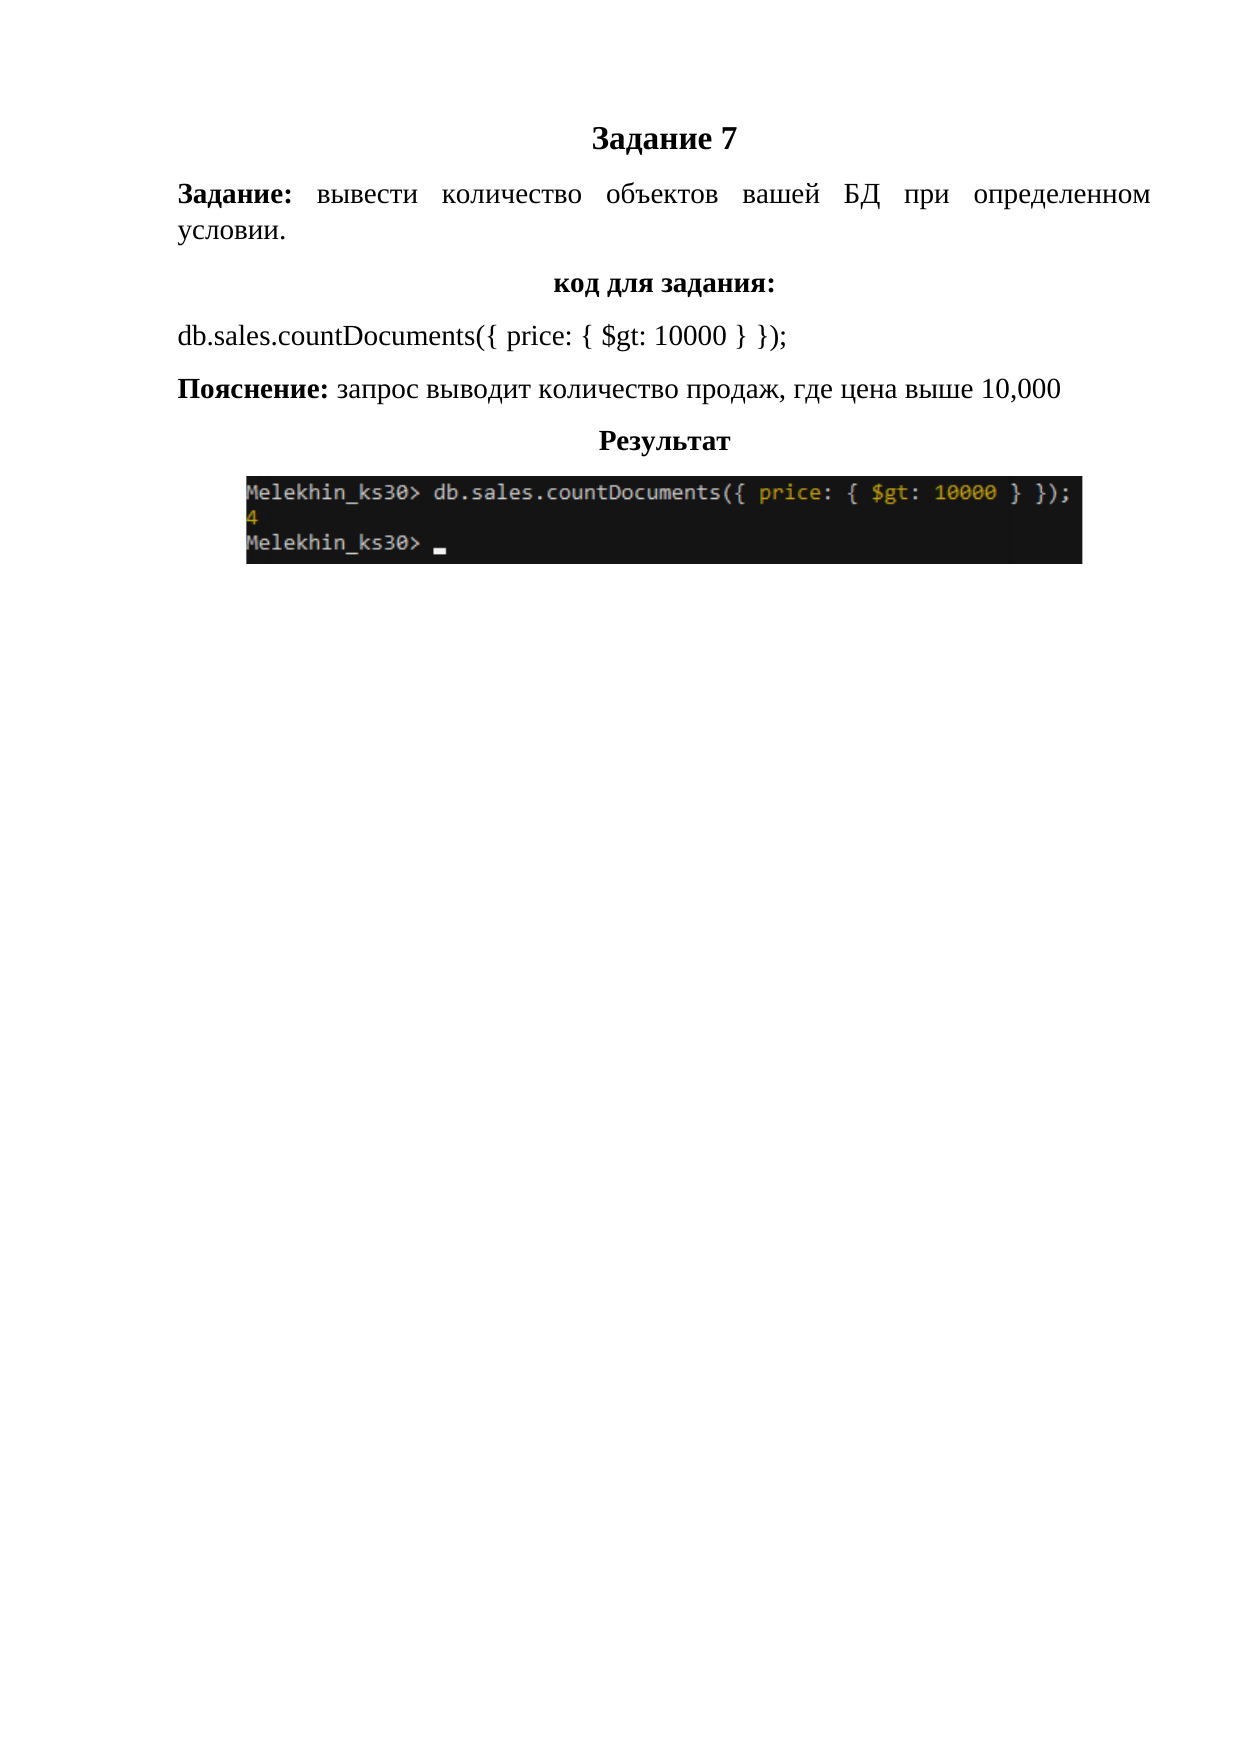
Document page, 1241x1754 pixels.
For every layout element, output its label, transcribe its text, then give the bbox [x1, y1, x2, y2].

text код для задания: [177, 265, 1152, 299]
picture [246, 476, 1083, 564]
text Результат [177, 423, 1152, 457]
text Пояснение: запрос выводит количество продаж, где цена выше 10,000 [177, 371, 1152, 404]
text Задание: вывести количество объектов вашей БД при определенном условии. [177, 176, 1152, 246]
text db.sales.countDocuments({ price: { $gt: 10000 } }); [177, 318, 1152, 351]
text Задание 7 [177, 118, 1152, 156]
